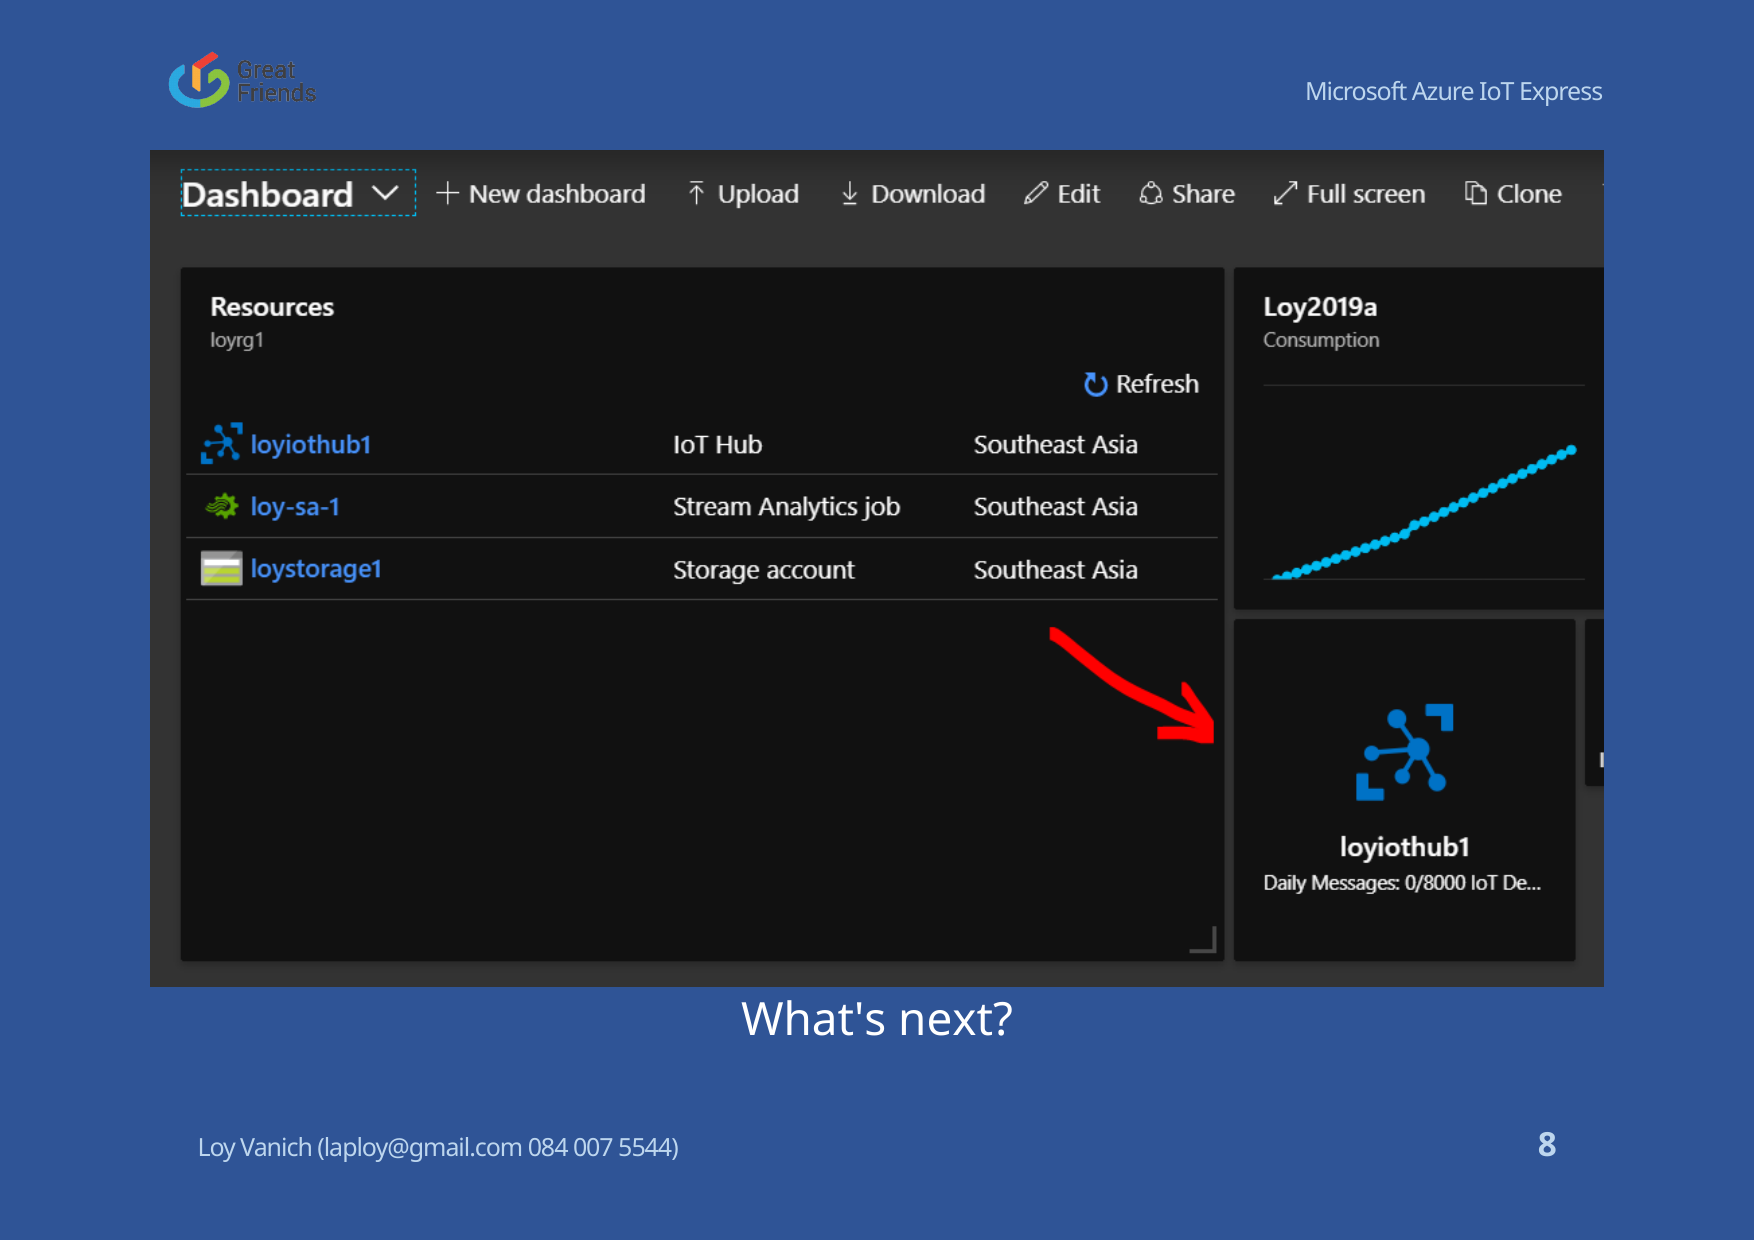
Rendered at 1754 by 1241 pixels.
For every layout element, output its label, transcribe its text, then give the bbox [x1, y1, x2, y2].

picture [150, 29, 335, 130]
text What's next? [150, 987, 1604, 1049]
picture [150, 150, 1604, 987]
